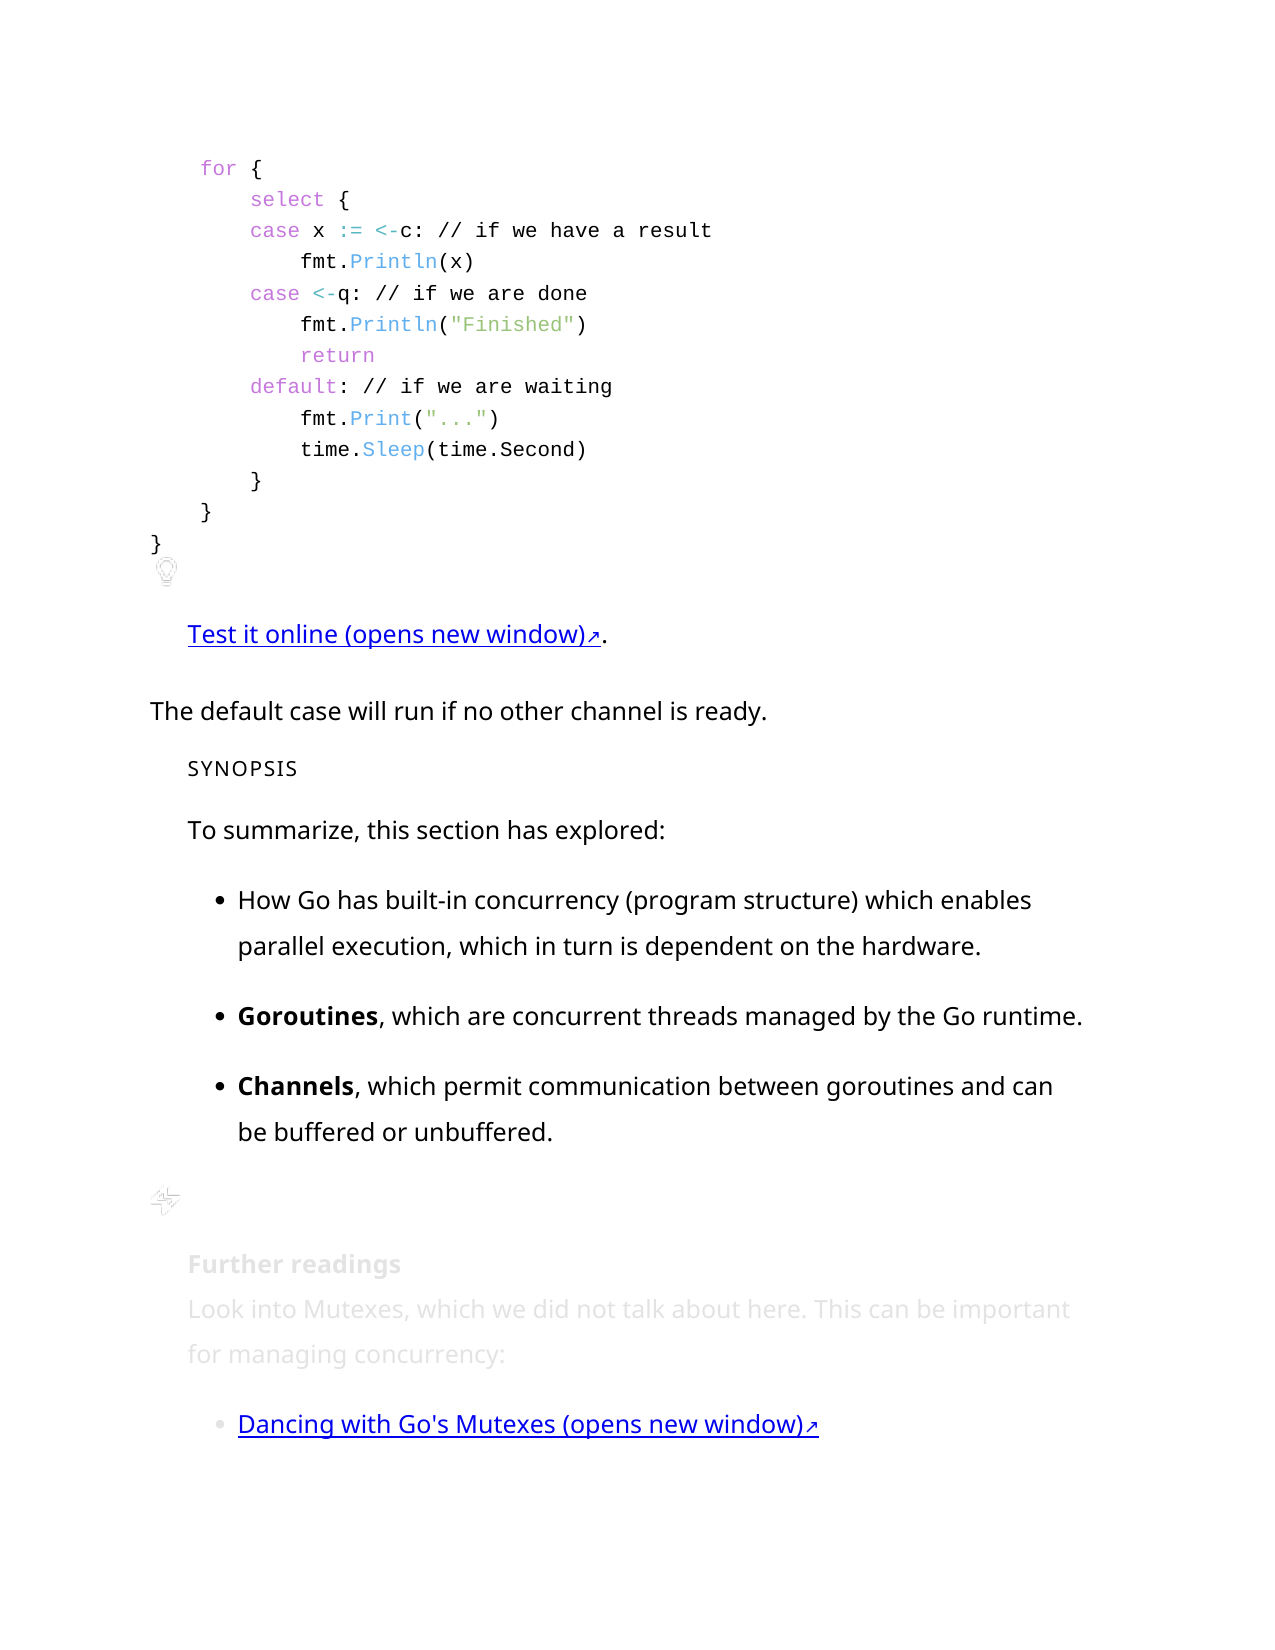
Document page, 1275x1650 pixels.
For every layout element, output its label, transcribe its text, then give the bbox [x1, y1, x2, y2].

text fmt.Println("Finished") [150, 306, 1125, 337]
text The default case will run if no other channel is ready. [150, 682, 1125, 727]
text fmt.Print("...") [150, 400, 1125, 431]
text } [150, 494, 1125, 525]
text select { [150, 181, 1125, 212]
text for { [150, 150, 1125, 181]
list Goroutines, which are concurrent threads managed by the Go runtime. [216, 987, 1087, 1033]
list How Go has built-in concurrency (program structure) which enables parallel execution, which in turn is dependent on the hardware. [216, 872, 1087, 962]
text Test it online (opens new window)↗. [187, 605, 1087, 651]
text default: // if we are waiting [150, 369, 1125, 400]
text } [150, 462, 1125, 494]
text } [150, 525, 1125, 556]
text Further readings [187, 1235, 1087, 1280]
text case x := <-c: // if we have a result [150, 212, 1125, 244]
text return [150, 337, 1125, 369]
list Dancing with Go's Mutexes (opens new window)↗ [216, 1396, 1087, 1441]
text time.Sleep(time.Second) [150, 431, 1125, 462]
text To summarize, this section has explored: [187, 801, 1087, 847]
text Look into Mutexes, which we did not talk about here. This can be important for managing concurrency: [187, 1280, 1087, 1371]
text case <-q: // if we are done [150, 275, 1125, 306]
text synopsis [187, 752, 1087, 783]
text fmt.Println(x) [150, 244, 1125, 275]
list Channels, which permit communication between goroutines and can be buffered or unbuffered. [216, 1058, 1087, 1148]
